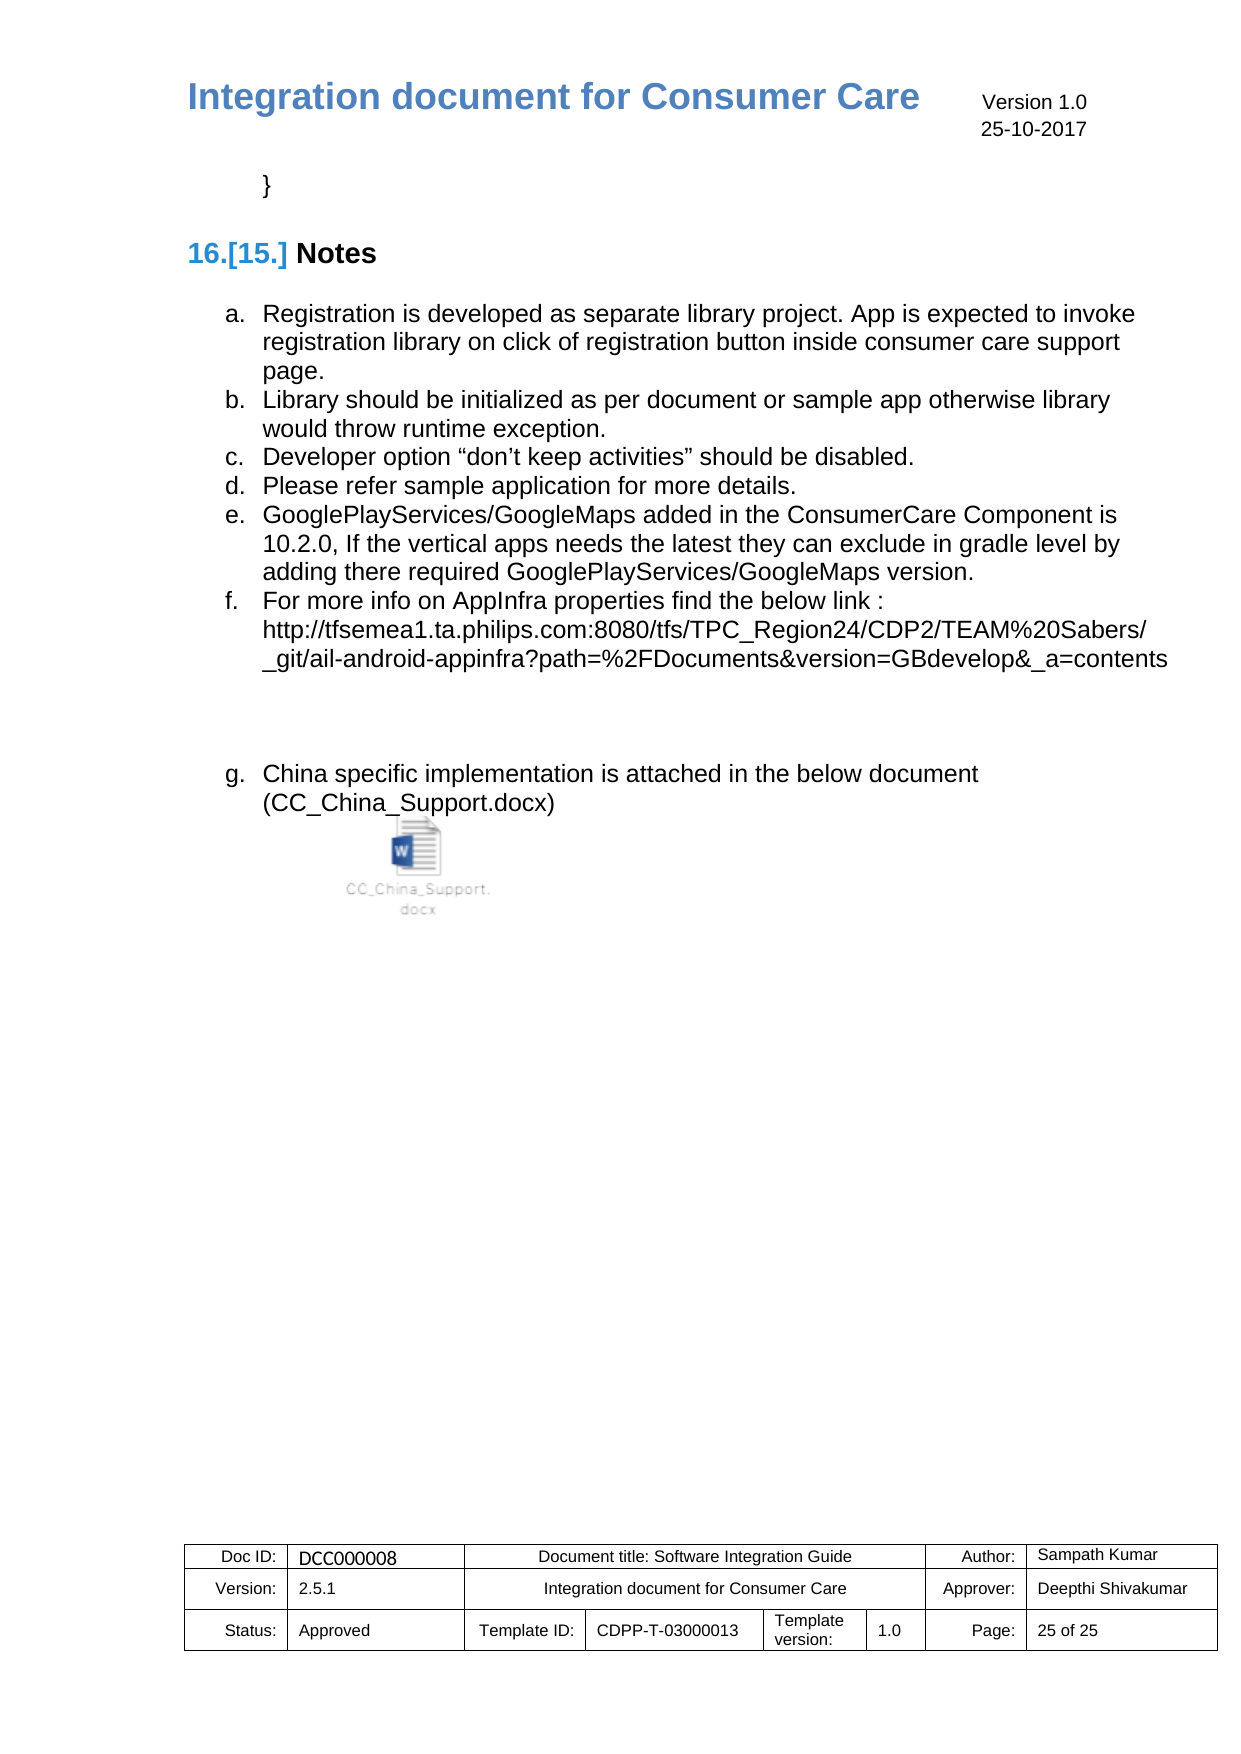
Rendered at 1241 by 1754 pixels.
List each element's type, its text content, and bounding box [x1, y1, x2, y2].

list GooglePlayServices/GoogleMaps added in the ConsumerCare Component is 10.2.0, If the vertical apps needs the latest they can exclude in gradle level by adding there required GooglePlayServices/GoogleMaps version. [225, 500, 1182, 586]
list Developer option “don’t keep activities” should be disabled. [225, 442, 1182, 471]
list http://tfsemea1.ta.philips.com:8080/tfs/TPC_Region24/CDP2/TEAM%20Sabers/_git/ail-android-appinfra?path=%2FDocuments&version=GBdevelop&_a=contents [262, 615, 1182, 672]
list Library should be initialized as per document or sample app otherwise library would throw runtime exception. [225, 385, 1182, 442]
list China specific implementation is attached in the below document (CC_China_Support.docx) [225, 759, 1182, 817]
list For more info on AppInfra properties find the below link : [225, 586, 1182, 615]
list Registration is developed as separate library project. App is expected to invoke registration library on click of registration button inside consumer care support page. [225, 299, 1182, 385]
subtitle Notes [187, 236, 1182, 269]
list Please refer sample application for more details. [225, 471, 1182, 500]
text } [262, 170, 1182, 198]
